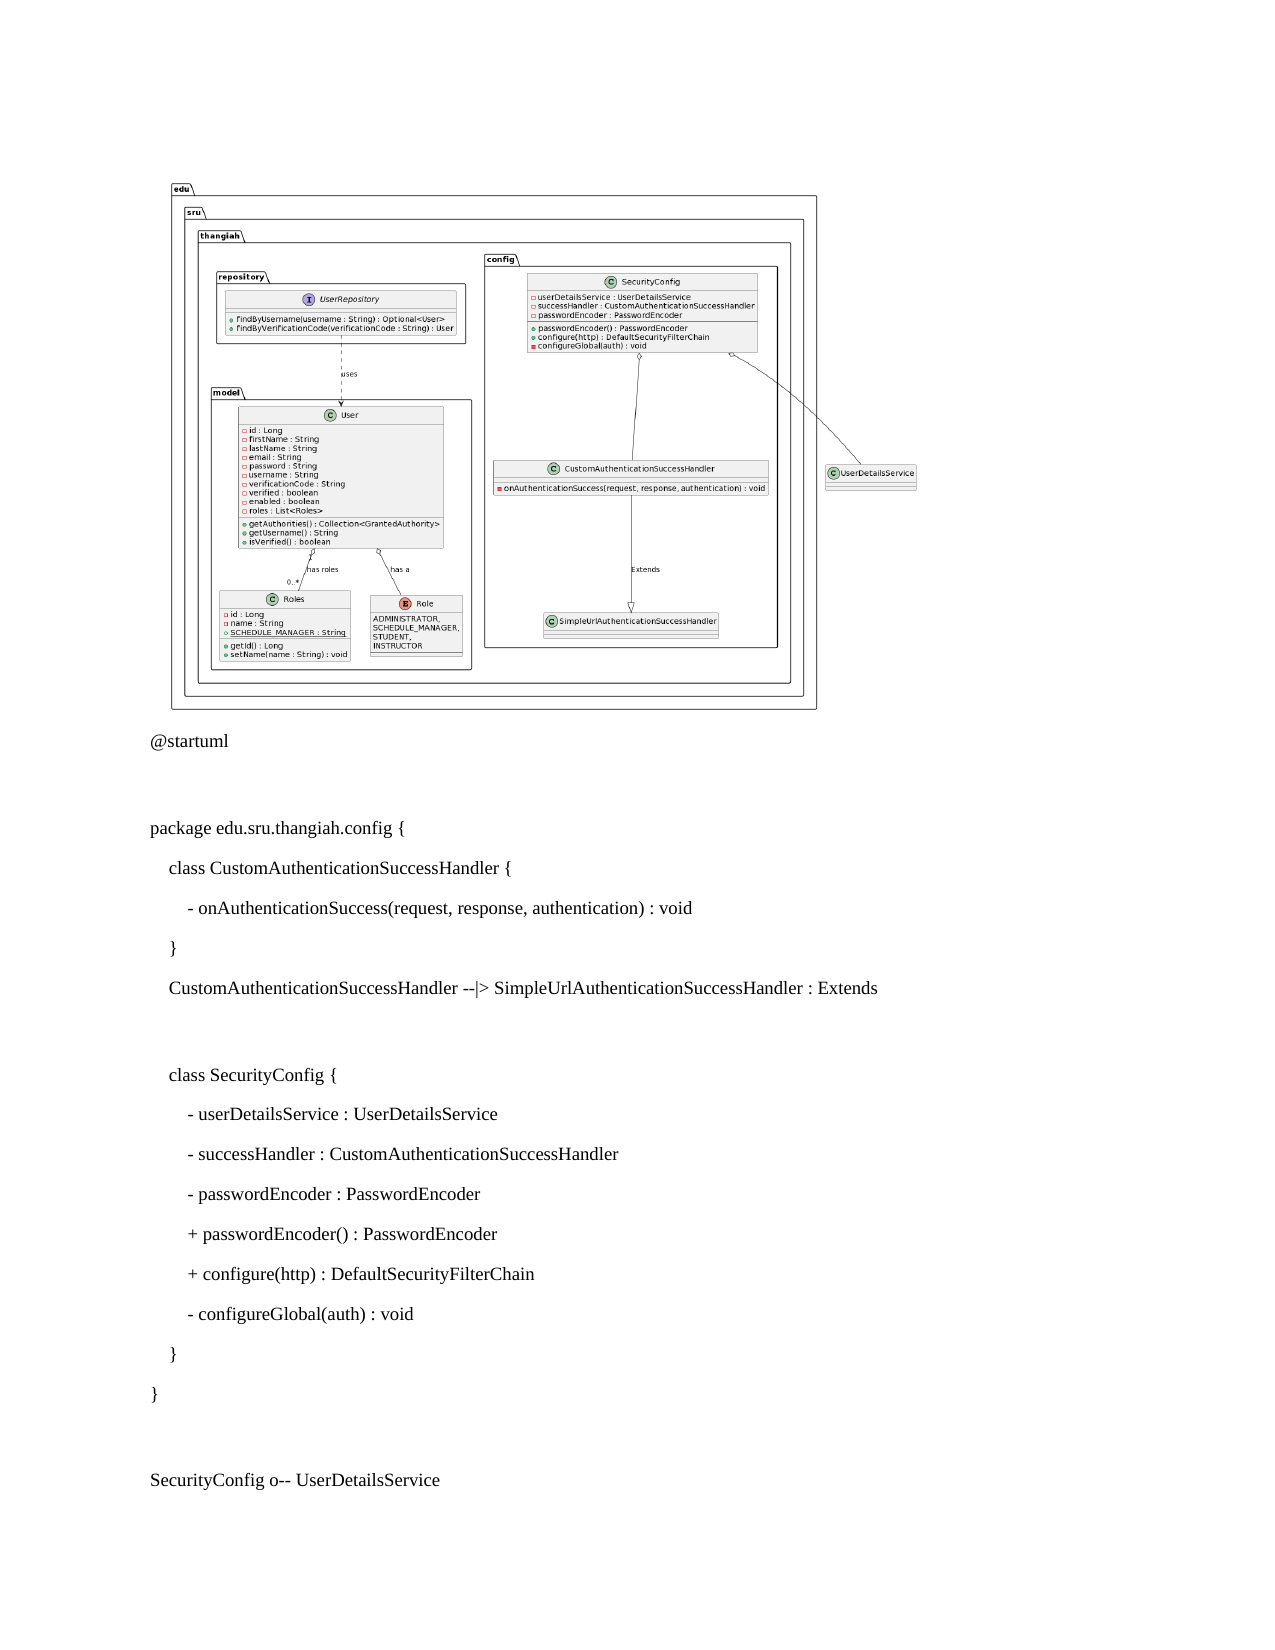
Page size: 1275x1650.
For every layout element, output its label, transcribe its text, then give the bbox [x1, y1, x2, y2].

text - successHandler : CustomAuthenticationSuccessHandler [150, 1143, 1125, 1165]
text - configureGlobal(auth) : void [150, 1303, 1125, 1324]
text CustomAuthenticationSuccessHandler --|> SimpleUrlAuthenticationSuccessHandler : Extends [150, 977, 1125, 998]
text } [150, 1383, 1125, 1404]
text - userDetailsService : UserDetailsService [150, 1103, 1125, 1125]
text + passwordEncoder() : PasswordEncoder [150, 1223, 1125, 1244]
text } [150, 1343, 1125, 1364]
text - onAuthenticationSuccess(request, response, authentication) : void [150, 897, 1125, 918]
text @startuml [150, 730, 1125, 752]
text + configure(http) : DefaultSecurityFilterChain [150, 1263, 1125, 1284]
text } [150, 937, 1125, 958]
text package edu.sru.thangiah.config { [150, 817, 1125, 839]
text class CustomAuthenticationSuccessHandler { [150, 857, 1125, 878]
text - passwordEncoder : PasswordEncoder [150, 1183, 1125, 1205]
text class SecurityConfig { [150, 1063, 1125, 1085]
text SecurityConfig o-- UserDetailsService [150, 1469, 1125, 1491]
